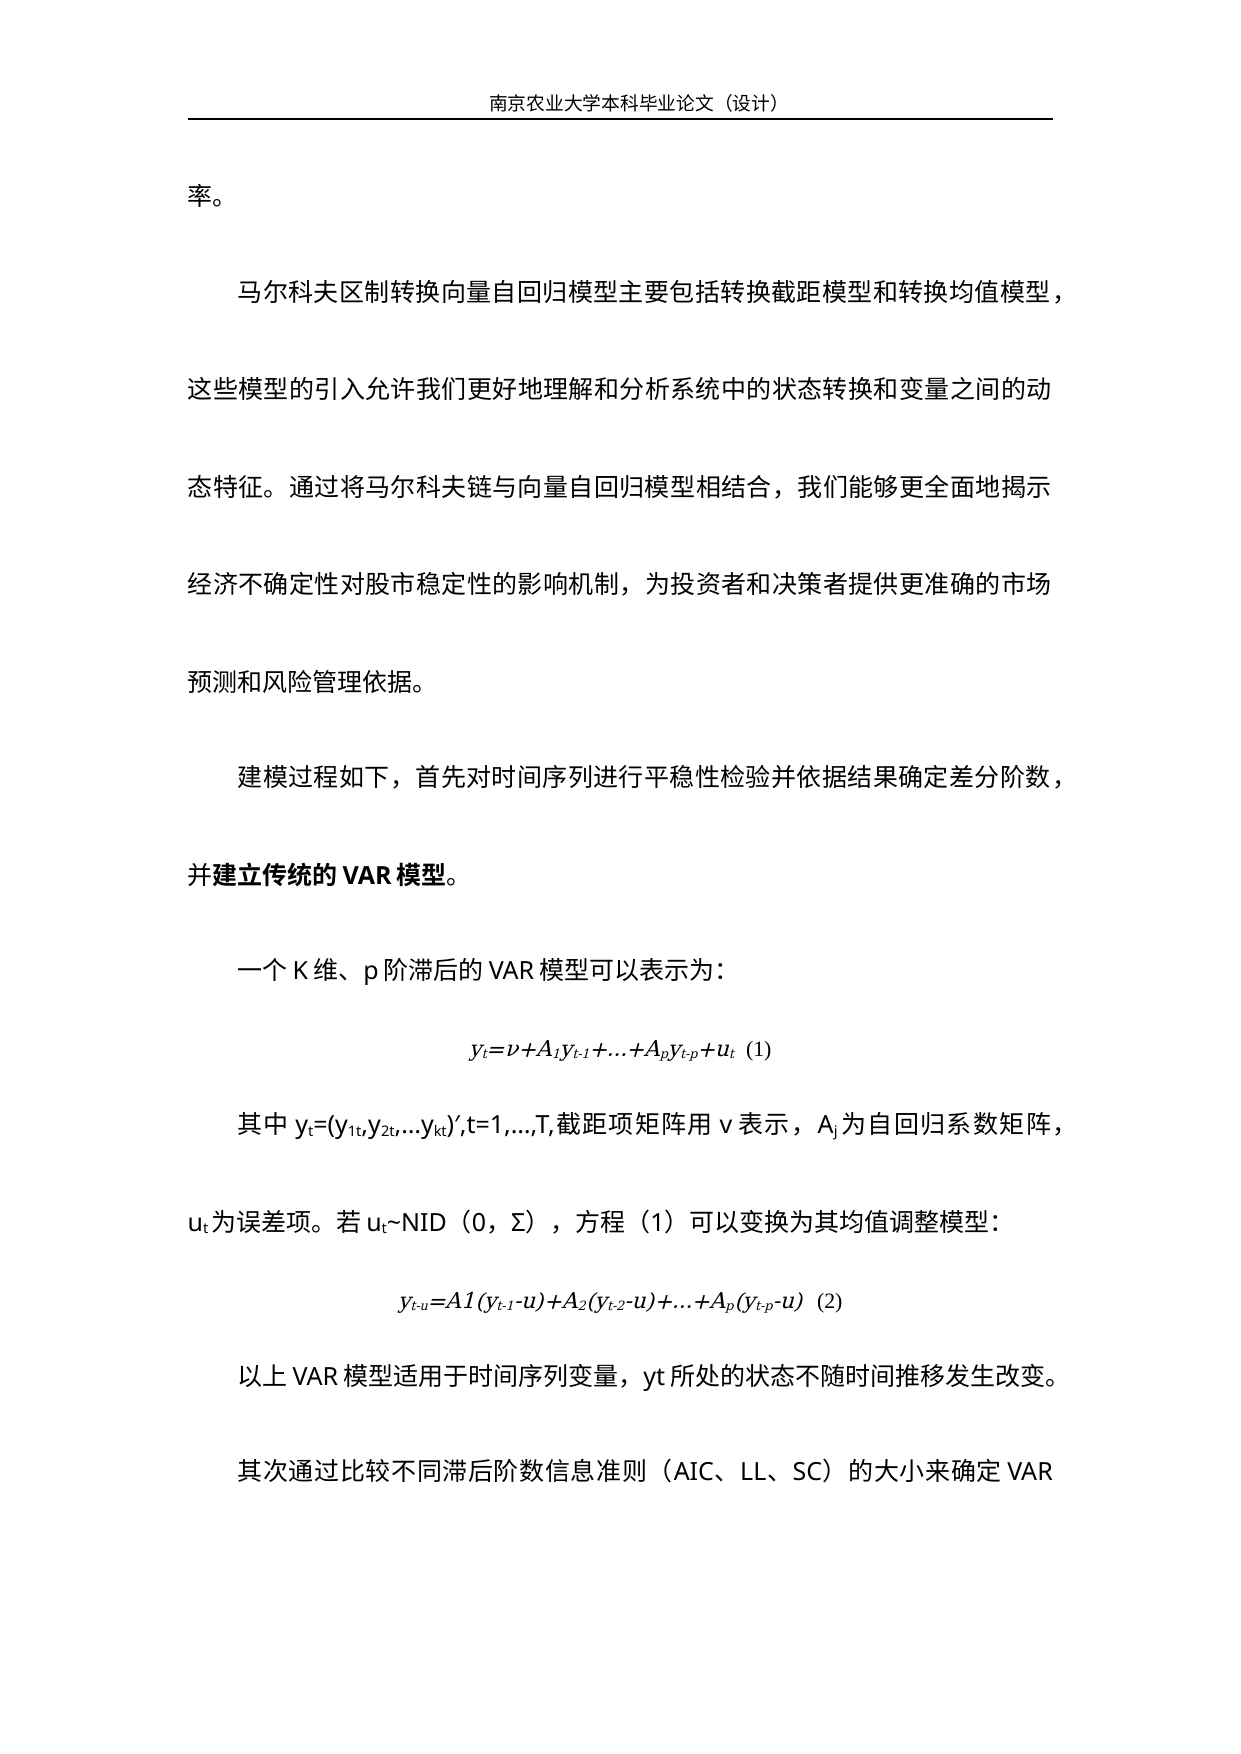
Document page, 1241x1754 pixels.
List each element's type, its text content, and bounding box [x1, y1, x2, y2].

text 一个K维、p阶滞后的VAR模型可以表示为： [187, 936, 1053, 1001]
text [187, 162, 1053, 227]
text 马尔科夫区制转换向量自回归模型主要包括转换截距模型和转换均值模型，这些模型的引入允许我们更好地理解和分析系统中的状态转换和变量之间的动态特征。通过将马尔科夫链与向量自回归模型相结合，我们能够更全面地揭示经济不确定性对股市稳定性的影响机制，为投资者和决策者提供更准确的市场预测和风险管理依据。 [187, 258, 1053, 713]
text yt-u=A1(yt-1-u)+A2(yt-2-u)+…+Ap(yt-p-u) (2) [187, 1283, 1053, 1316]
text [187, 1437, 1053, 1502]
text 以上VAR模型适用于时间序列变量，yt所处的状态不随时间推移发生改变。 [187, 1342, 1053, 1407]
text 其中yt=(y1t,y2t,…ykt)′,t=1,…,T,截距项矩阵用v表示，Aj为自回归系数矩阵，ut为误差项。若ut~NID（0，Σ），方程（1）可以变换为其均值调整模型： [187, 1090, 1053, 1253]
text yt=ν+A1yt-1+…+Apyt-p+ut (1) [187, 1032, 1053, 1064]
text 建模过程如下，首先对时间序列进行平稳性检验并依据结果确定差分阶数，并建立传统的VAR模型。 [187, 743, 1053, 906]
